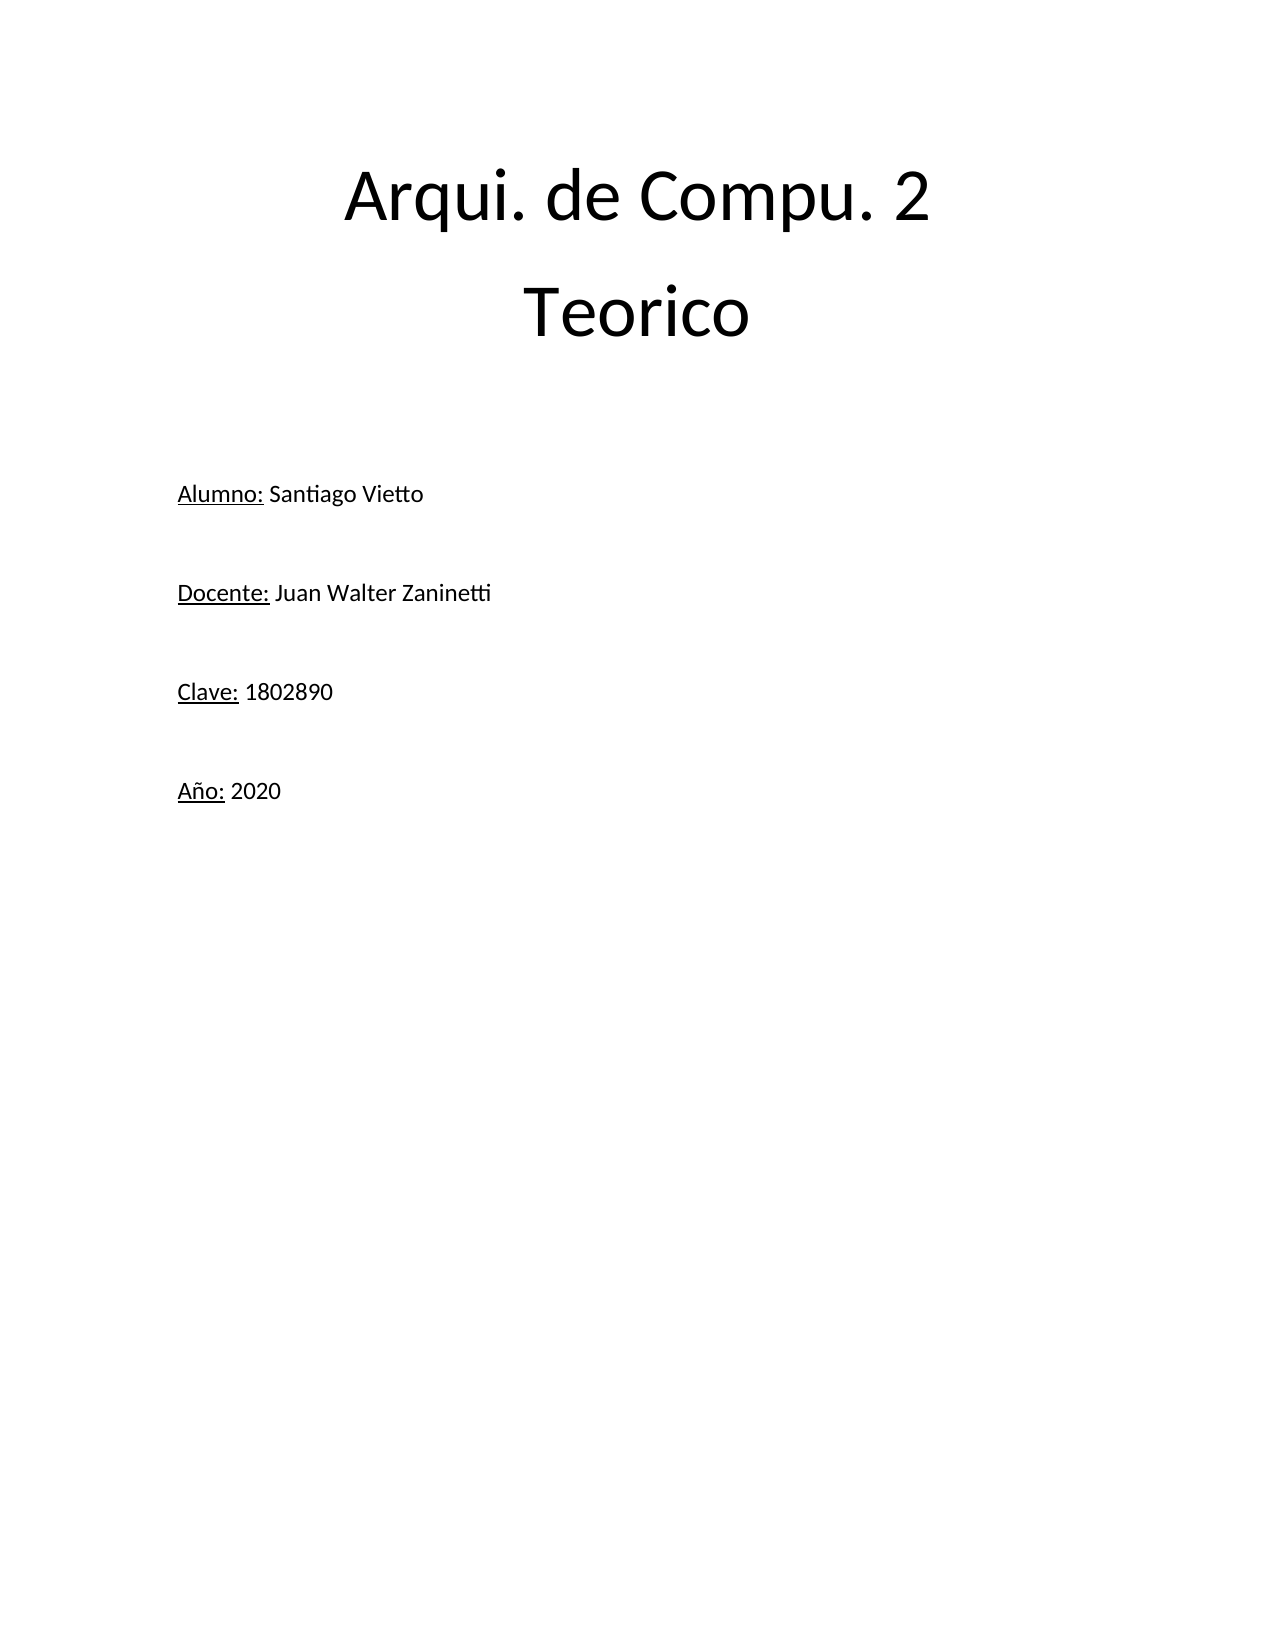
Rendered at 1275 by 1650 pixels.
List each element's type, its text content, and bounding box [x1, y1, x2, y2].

text Arqui. de Compu. 2 [177, 148, 1098, 239]
text Alumno: Santiago Vietto [177, 478, 1098, 508]
text Teorico [177, 263, 1098, 355]
text Docente: Juan Walter Zaninetti [177, 577, 1098, 607]
text Año: 2020 [177, 775, 1098, 806]
text Clave: 1802890 [177, 676, 1098, 707]
